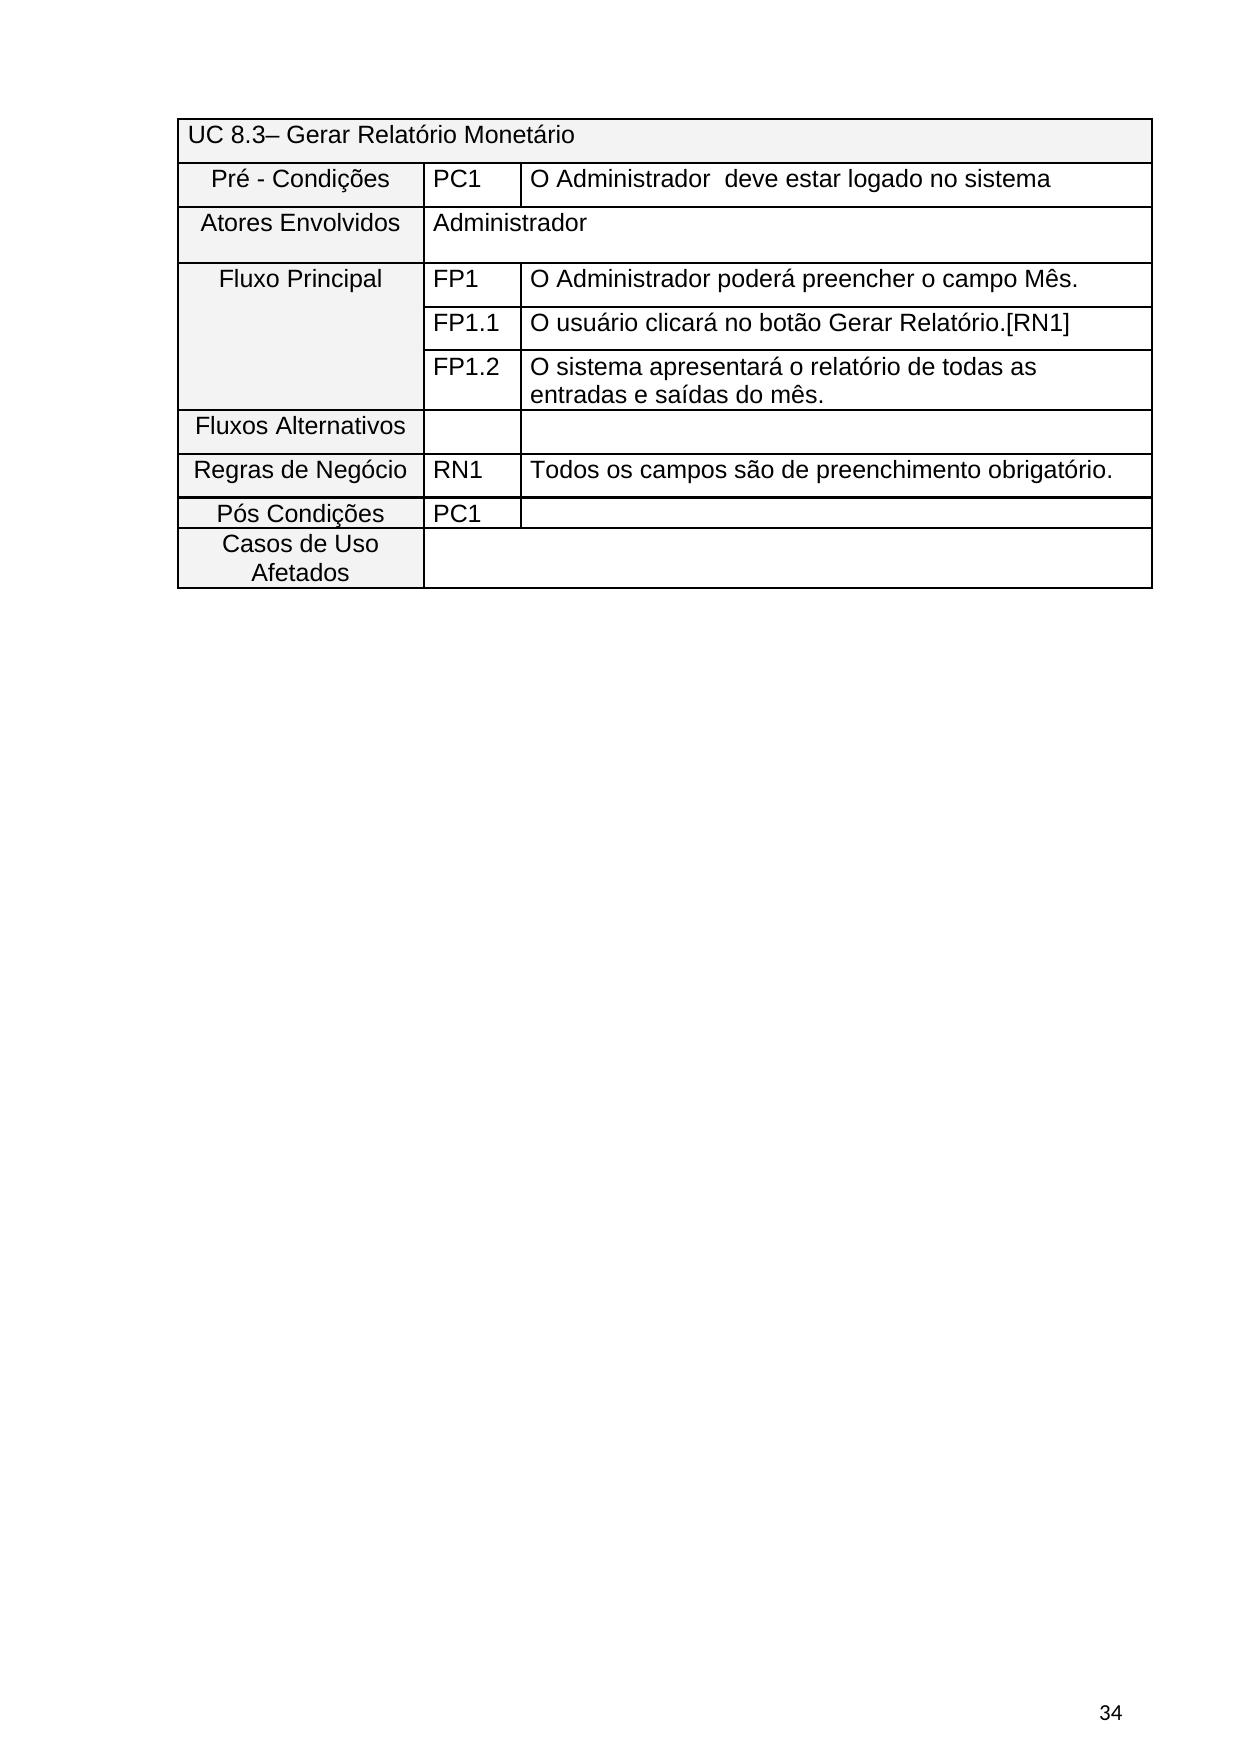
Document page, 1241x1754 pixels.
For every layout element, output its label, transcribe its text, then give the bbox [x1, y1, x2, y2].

table_cell Atores Envolvidos [179, 208, 423, 262]
table_cell Pré - Condições [179, 164, 423, 206]
table_cell O Administrador deve estar logado no sistema [522, 164, 1151, 206]
table_cell O sistema apresentará o relatório de todas as entradas e saídas do mês. [522, 351, 1151, 409]
table_cell Fluxo Principal [179, 264, 423, 409]
table_cell Todos os campos são de preenchimento obrigatório. [522, 455, 1151, 496]
table_cell FP1 [425, 264, 520, 306]
table_cell [425, 529, 1151, 587]
table_cell FP1.2 [425, 351, 520, 409]
table_cell FP1.1 [425, 308, 520, 349]
table_cell PC1 [425, 164, 520, 206]
table_cell Fluxos Alternativos [179, 411, 423, 453]
table_cell RN1 [425, 455, 520, 496]
table_cell Pós Condições [179, 499, 423, 527]
table_cell [522, 411, 1151, 453]
table_cell PC1 [425, 499, 520, 527]
table_cell [425, 411, 520, 453]
table_cell O Administrador poderá preencher o campo Mês. [522, 264, 1151, 306]
table_cell Administrador [425, 208, 1151, 262]
table_cell Casos de Uso Afetados [179, 529, 423, 587]
table_cell Regras de Negócio [179, 455, 423, 496]
table_header UC 8.3– Gerar Relatório Monetário [179, 120, 1151, 162]
table_cell [522, 499, 1151, 527]
table_cell O usuário clicará no botão Gerar Relatório.[RN1] [522, 308, 1151, 349]
